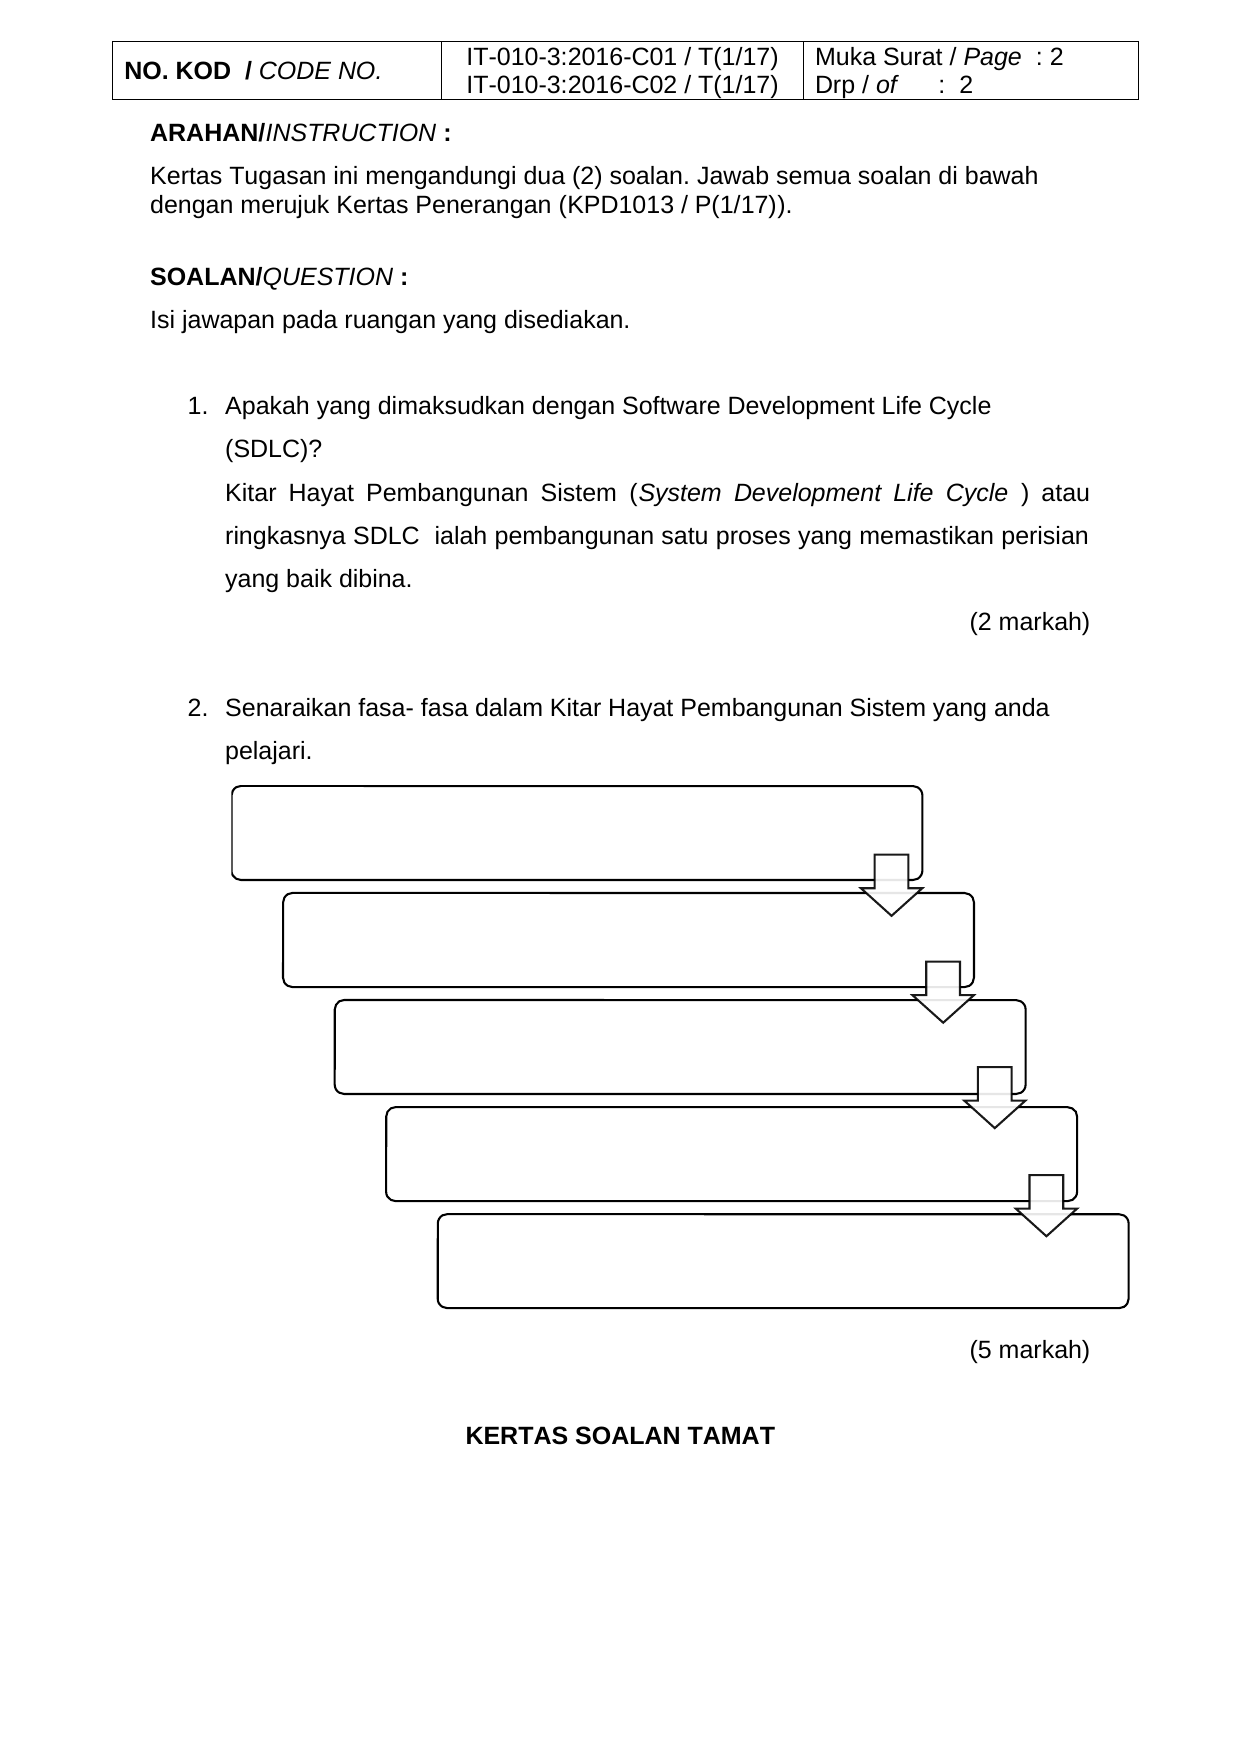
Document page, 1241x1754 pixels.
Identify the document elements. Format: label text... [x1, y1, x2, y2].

text SOALAN/QUESTION : [150, 262, 1090, 291]
text (2 markah) [187, 607, 1090, 636]
list Apakah yang dimaksudkan dengan Software Development Life Cycle (SDLC)? [187, 391, 1090, 463]
text KERTAS SOALAN TAMAT [150, 1421, 1090, 1449]
text Kertas Tugasan ini mengandungi dua (2) soalan. Jawab semua soalan di bawah dengan merujuk Kertas Penerangan (KPD1013 / P(1/17)). [150, 161, 1090, 219]
text Isi jawapan pada ruangan yang disediakan. [150, 305, 1090, 334]
text ARAHAN/INSTRUCTION : [150, 118, 1090, 147]
list Senaraikan fasa- fasa dalam Kitar Hayat Pembangunan Sistem yang anda pelajari. [187, 693, 1090, 765]
text (5 markah) [225, 1334, 1090, 1363]
list Kitar Hayat Pembangunan Sistem (System Development Life Cycle ) atau ringkasnya SDLC ialah pembangunan satu proses yang memastikan perisian yang baik dibina. [225, 478, 1090, 593]
